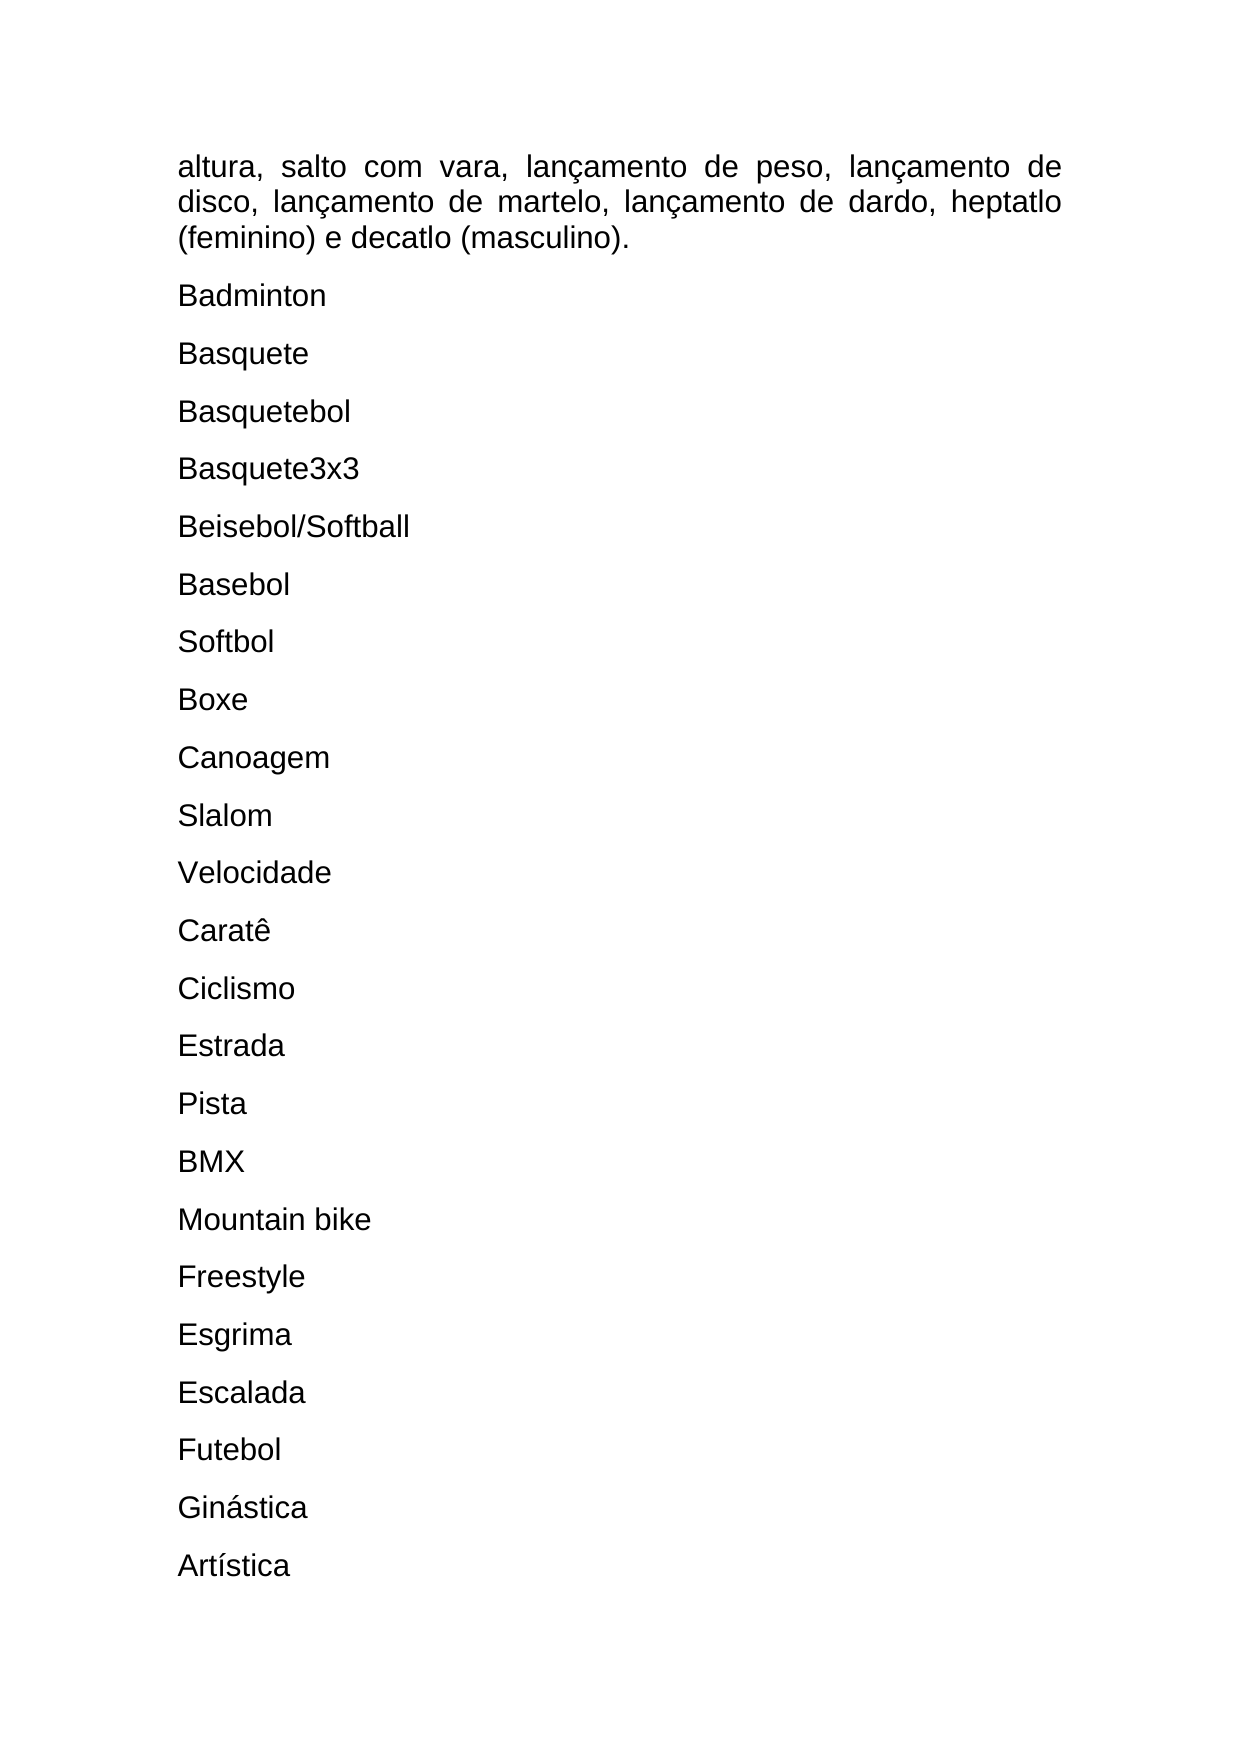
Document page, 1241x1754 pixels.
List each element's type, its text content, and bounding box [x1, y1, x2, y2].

text Basebol [177, 566, 1063, 602]
text Caratê [177, 912, 1063, 948]
text Estrada [177, 1027, 1063, 1063]
text Slalom [177, 797, 1063, 832]
text BMX [177, 1143, 1063, 1179]
text Futebol [177, 1431, 1063, 1467]
text Artística [177, 1547, 1063, 1583]
text Pista [177, 1085, 1063, 1121]
text Velocidade [177, 854, 1063, 890]
text Basquete3x3 [177, 450, 1063, 486]
text Canoagem [177, 739, 1063, 775]
text Ginástica [177, 1489, 1063, 1525]
text Escalada [177, 1374, 1063, 1409]
text Esgrima [177, 1316, 1063, 1352]
text Badminton [177, 277, 1063, 313]
text Boxe [177, 681, 1063, 717]
text Basquetebol [177, 393, 1063, 428]
text Freestyle [177, 1258, 1063, 1294]
text Mountain bike [177, 1201, 1063, 1236]
text Beisebol/Softball [177, 508, 1063, 544]
text Ciclismo [177, 970, 1063, 1006]
text Basquete [177, 335, 1063, 371]
text Softbol [177, 623, 1063, 659]
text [177, 148, 1063, 255]
